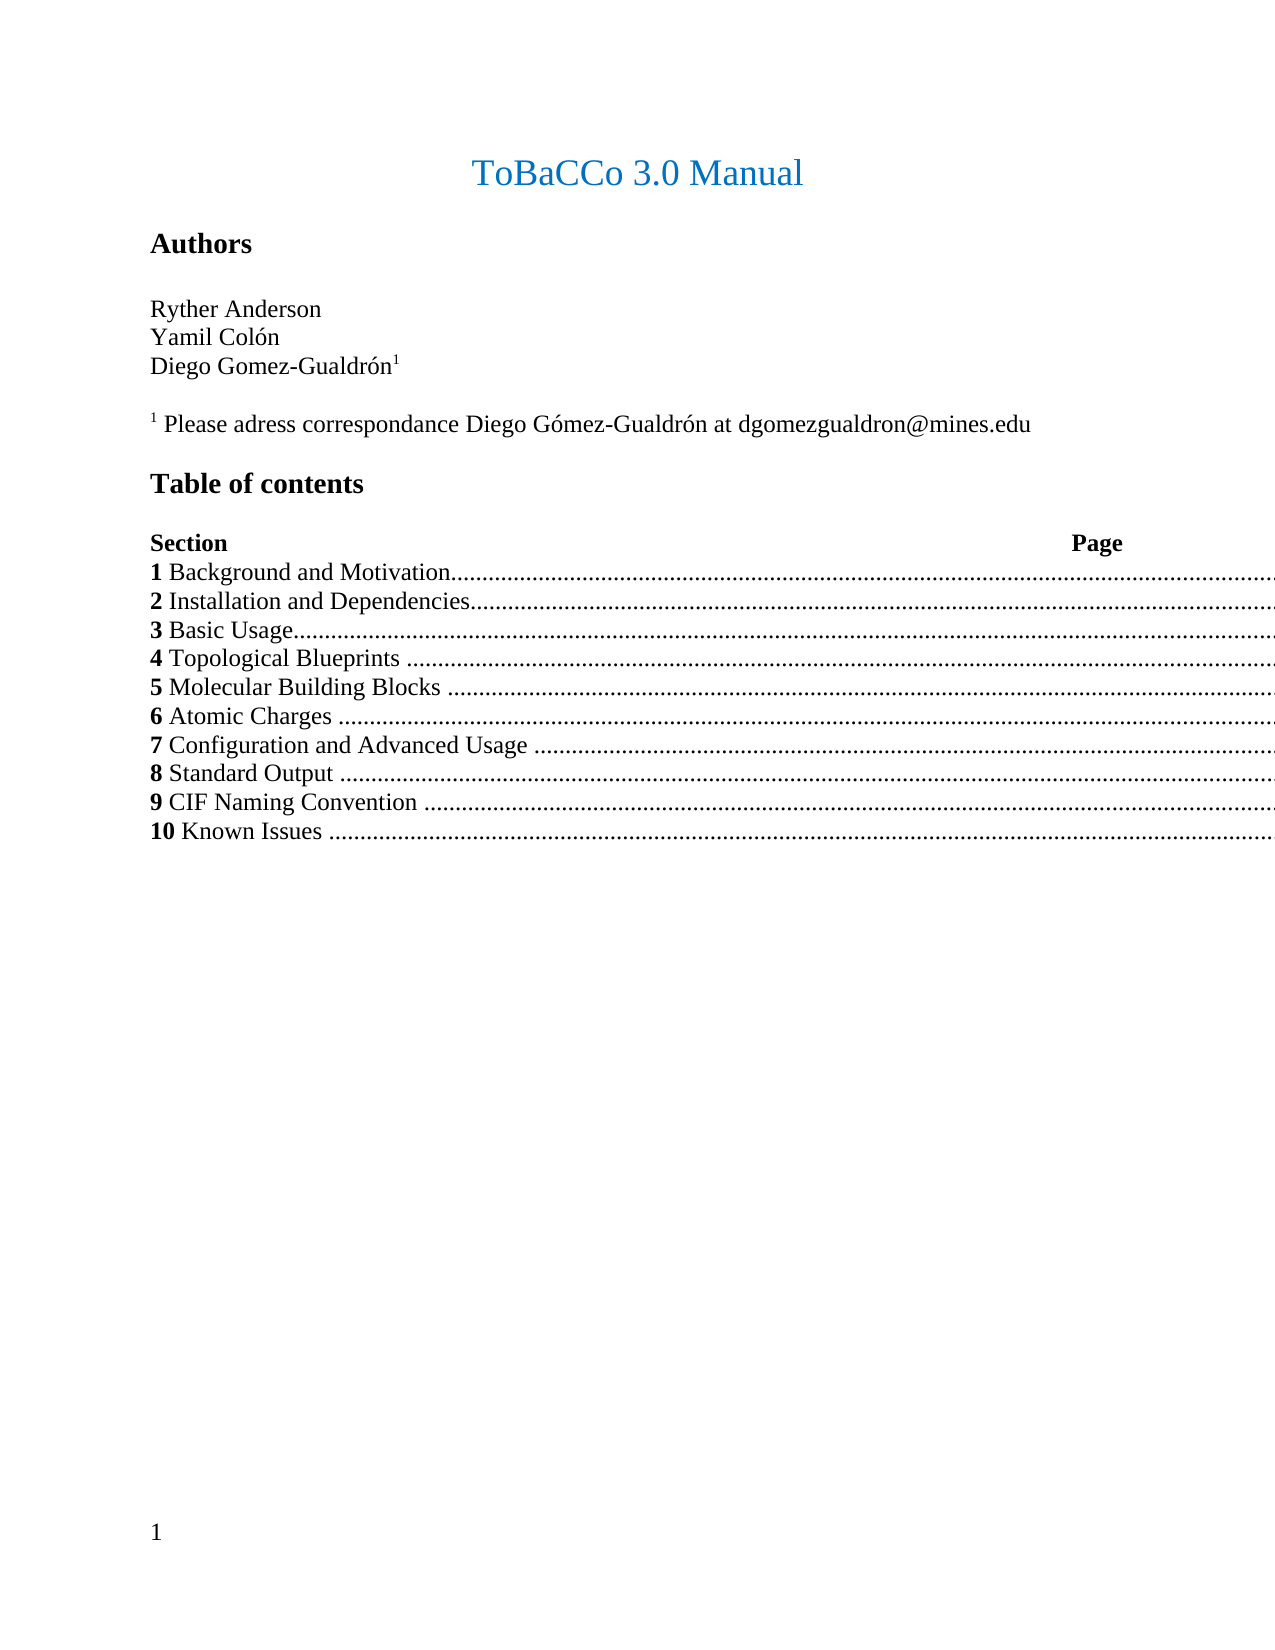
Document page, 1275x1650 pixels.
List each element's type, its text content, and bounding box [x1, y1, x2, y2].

text Authors [150, 227, 1125, 260]
text Table of contents [150, 466, 1125, 500]
text 5 Molecular Building Blocks 5 [150, 672, 1125, 701]
text ToBaCCo 3.0 Manual [150, 150, 1125, 193]
text 8 Standard Output 15 [150, 758, 1125, 787]
text Diego Gomez-Gualdrón1 [150, 351, 1125, 380]
text 1 Background and Motivation 2 [150, 557, 1125, 586]
text 10 Known Issues 18 [150, 816, 1125, 845]
text Yamil Colón [150, 322, 1125, 351]
text 6 Atomic Charges 7 [150, 701, 1125, 730]
text 4 Topological Blueprints 3 [150, 643, 1125, 672]
text 2 Installation and Dependencies 2 [150, 586, 1125, 615]
text 7 Configuration and Advanced Usage 7 [150, 730, 1125, 758]
text 9 CIF Naming Convention 17 [150, 787, 1125, 816]
text 3 Basic Usage 2 [150, 615, 1125, 643]
text 1 Please adress correspondance Diego Gómez-Gualdrón at dgomezgualdron@mines.edu [150, 409, 1125, 437]
text Ryther Anderson [150, 294, 1125, 322]
text Section Page [150, 528, 1125, 557]
